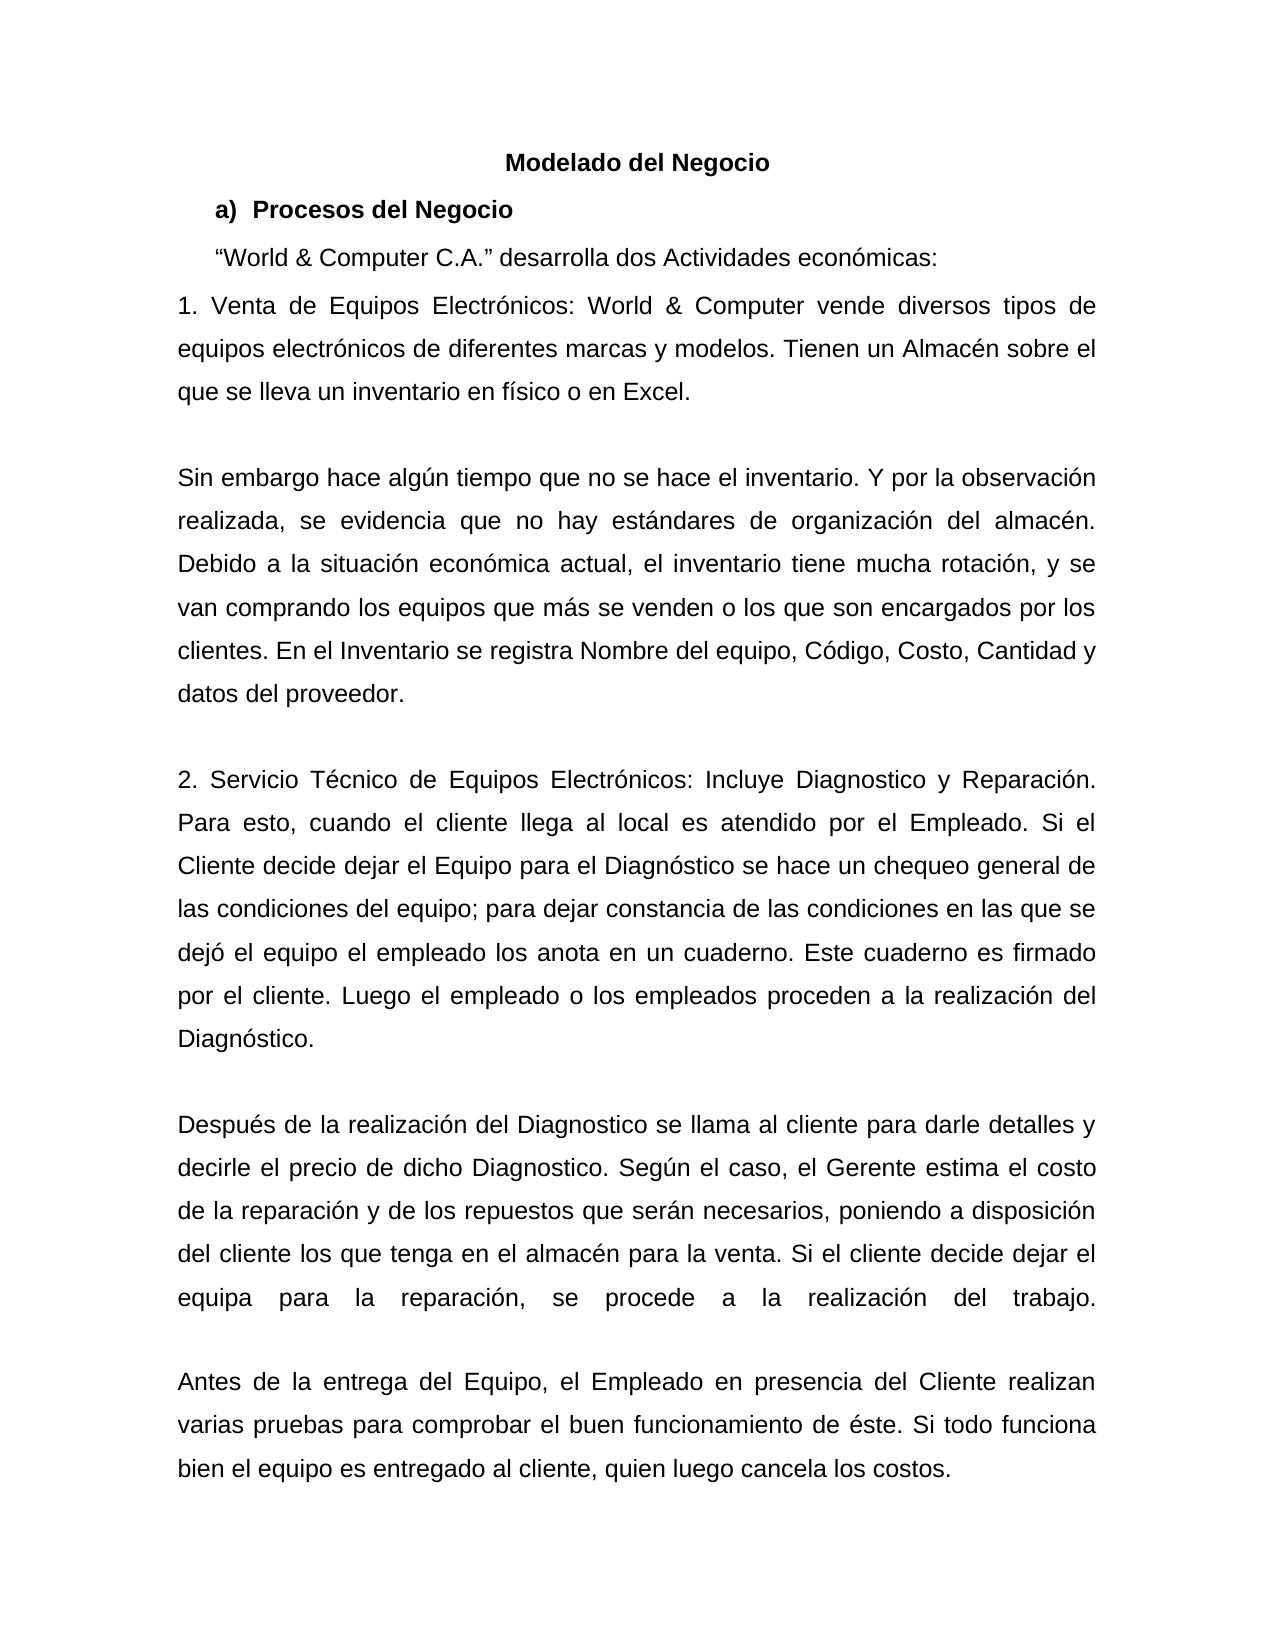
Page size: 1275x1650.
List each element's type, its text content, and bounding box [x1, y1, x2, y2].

list Procesos del Negocio [215, 195, 1098, 224]
text Después de la realización del Diagnostico se llama al cliente para darle detalles y decirle el precio de dicho Diagnostico. Según el caso, el Gerente estima el costo de la reparación y de los repuestos que serán necesarios, poniendo a disposición del cliente los que tenga en el almacén para la venta. Si el cliente decide dejar el equipa para la reparación, se procede a la realización del trabajo. [177, 1110, 1098, 1353]
text 2. Servicio Técnico de Equipos Electrónicos: Incluye Diagnostico y Reparación. Para esto, cuando el cliente llega al local es atendido por el Empleado. Si el Cliente decide dejar el Equipo para el Diagnóstico se hace un chequeo general de las condiciones del equipo; para dejar constancia de las condiciones en las que se dejó el equipo el empleado los anota en un cuaderno. Este cuaderno es firmado por el cliente. Luego el empleado o los empleados proceden a la realización del Diagnóstico. [177, 765, 1098, 1053]
text Sin embargo hace algún tiempo que no se hace el inventario. Y por la observación realizada, se evidencia que no hay estándares de organización del almacén. Debido a la situación económica actual, el inventario tiene mucha rotación, y se van comprando los equipos que más se venden o los que son encargados por los clientes. En el Inventario se registra Nombre del equipo, Código, Costo, Cantidad y [177, 463, 1098, 664]
text “World & Computer C.A.” desarrolla dos Actividades económicas: [177, 243, 1098, 272]
text Modelado del Negocio [177, 148, 1098, 176]
text datos del proveedor. [177, 679, 1098, 708]
text Antes de la entrega del Equipo, el Empleado en presencia del Cliente realizan varias pruebas para comprobar el buen funcionamiento de éste. Si todo funciona bien el equipo es entregado al cliente, quien luego cancela los costos. [177, 1367, 1098, 1482]
text 1. Venta de Equipos Electrónicos: World & Computer vende diversos tipos de equipos electrónicos de diferentes marcas y modelos. Tienen un Almacén sobre el que se lleva un inventario en físico o en Excel. [177, 291, 1098, 406]
